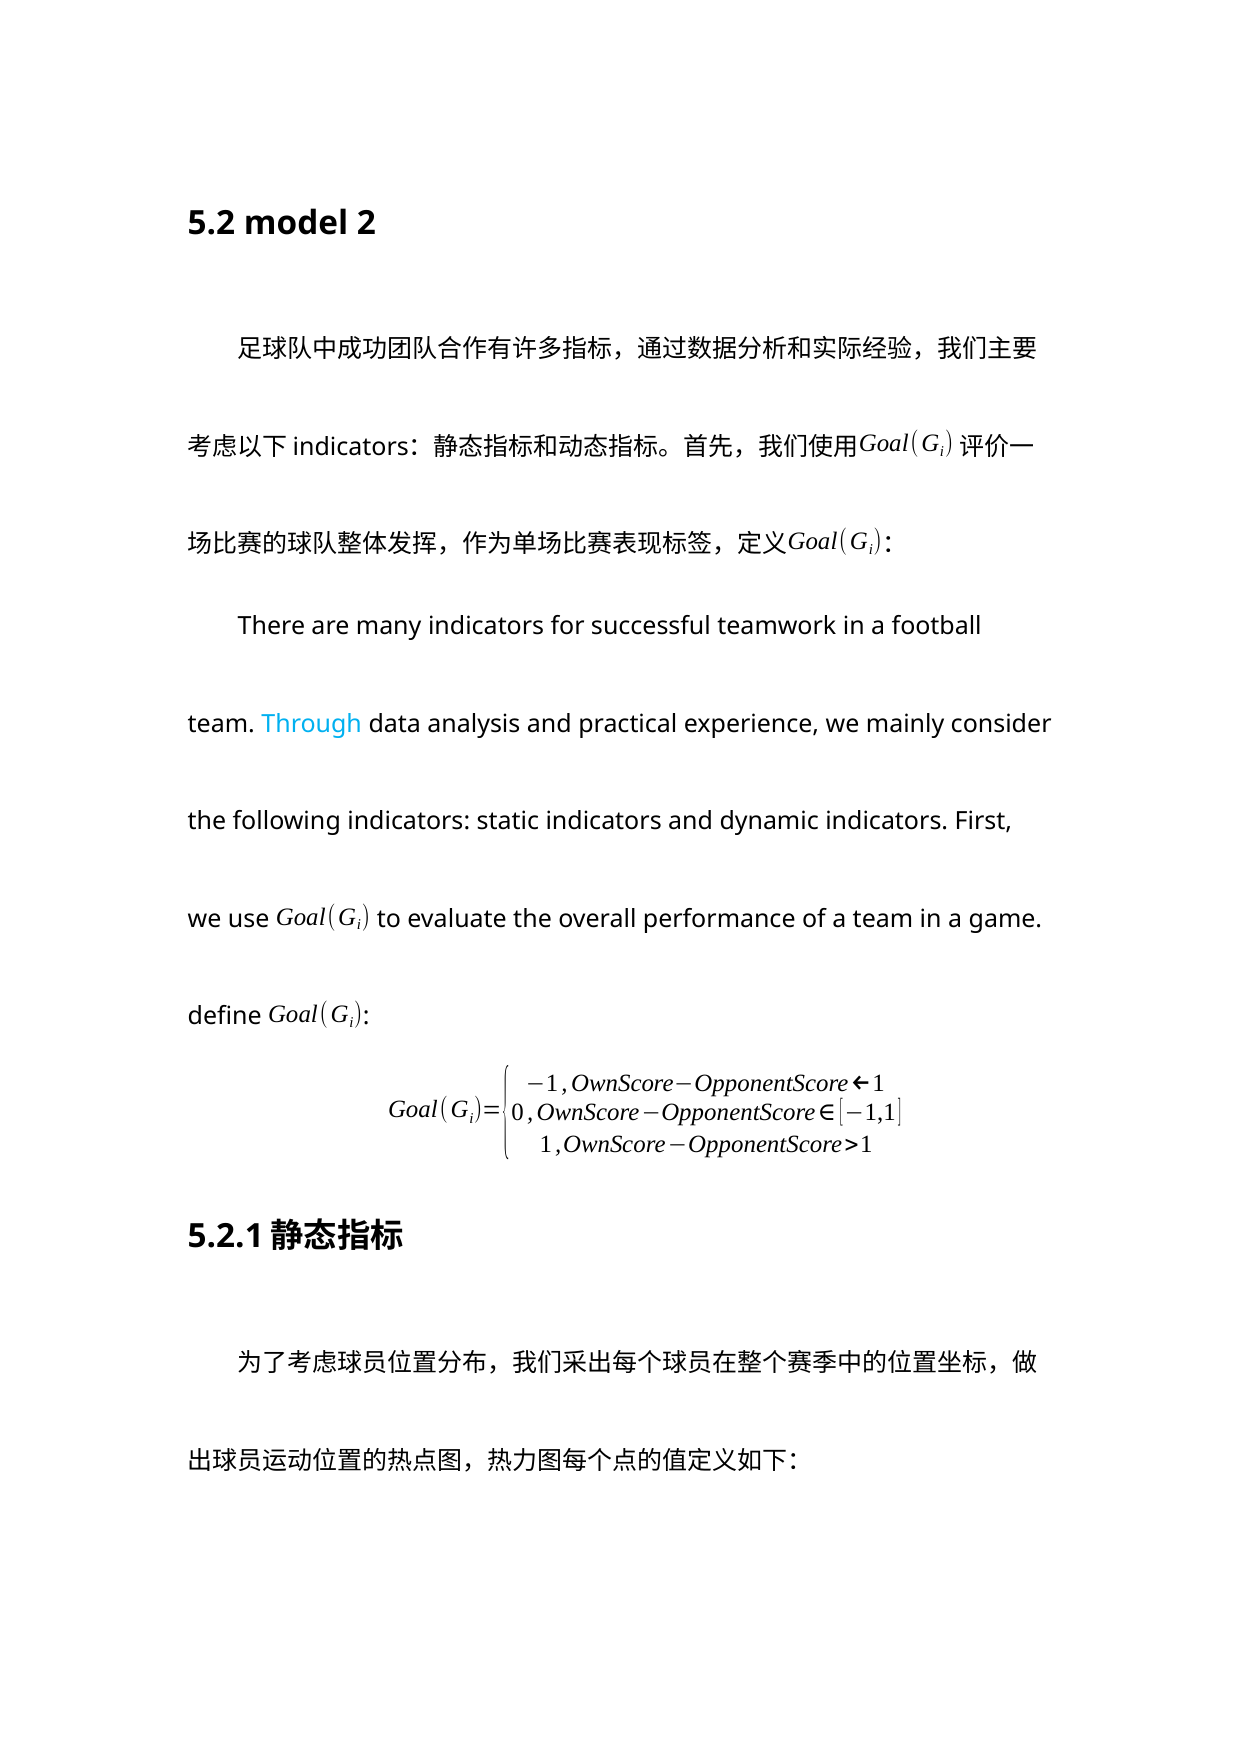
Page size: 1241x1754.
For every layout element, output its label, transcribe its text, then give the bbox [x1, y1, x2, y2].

text There are many indicators for successful teamwork in a football team. Through data analysis and practical experience, we mainly consider the following indicators: static indicators and dynamic indicators. First, we use to evaluate the overall performance of a team in a game. define : [187, 592, 1053, 1047]
subtitle 5.2.1静态指标 [187, 1201, 1053, 1266]
subtitle 5.2 model 2 [187, 189, 1053, 254]
text 为了考虑球员位置分布，我们采出每个球员在整个赛季中的位置坐标，做出球员运动位置的热点图，热力图每个点的值定义如下： [187, 1328, 1053, 1491]
text 足球队中成功团队合作有许多指标，通过数据分析和实际经验，我们主要考虑以下indicators：静态指标和动态指标。首先，我们使用 评价一场比赛的球队整体发挥，作为单场比赛表现标签，定义： [187, 314, 1053, 574]
